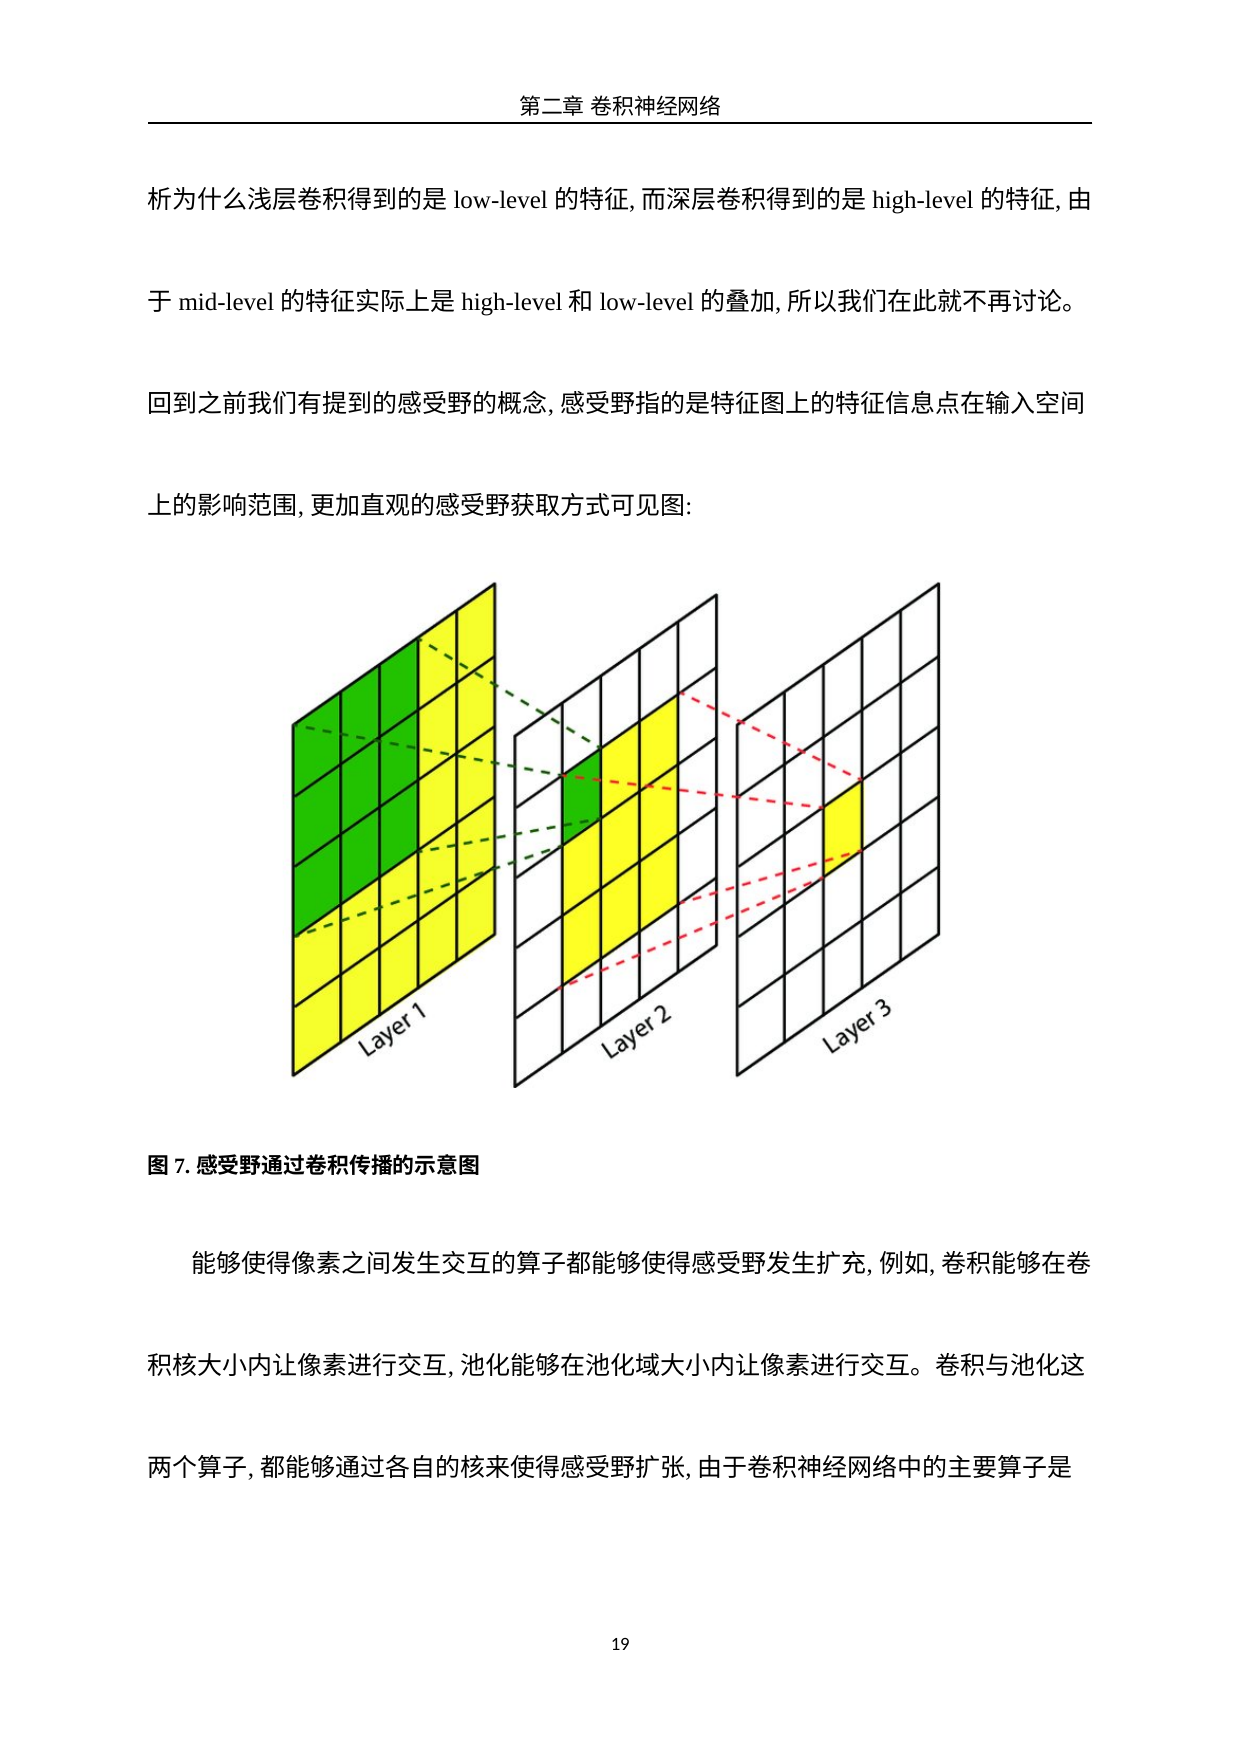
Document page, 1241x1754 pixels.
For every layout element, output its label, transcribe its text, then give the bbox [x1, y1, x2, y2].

text 图7. 感受野通过卷积传播的示意图 [148, 1147, 1092, 1181]
picture [282, 572, 958, 1088]
